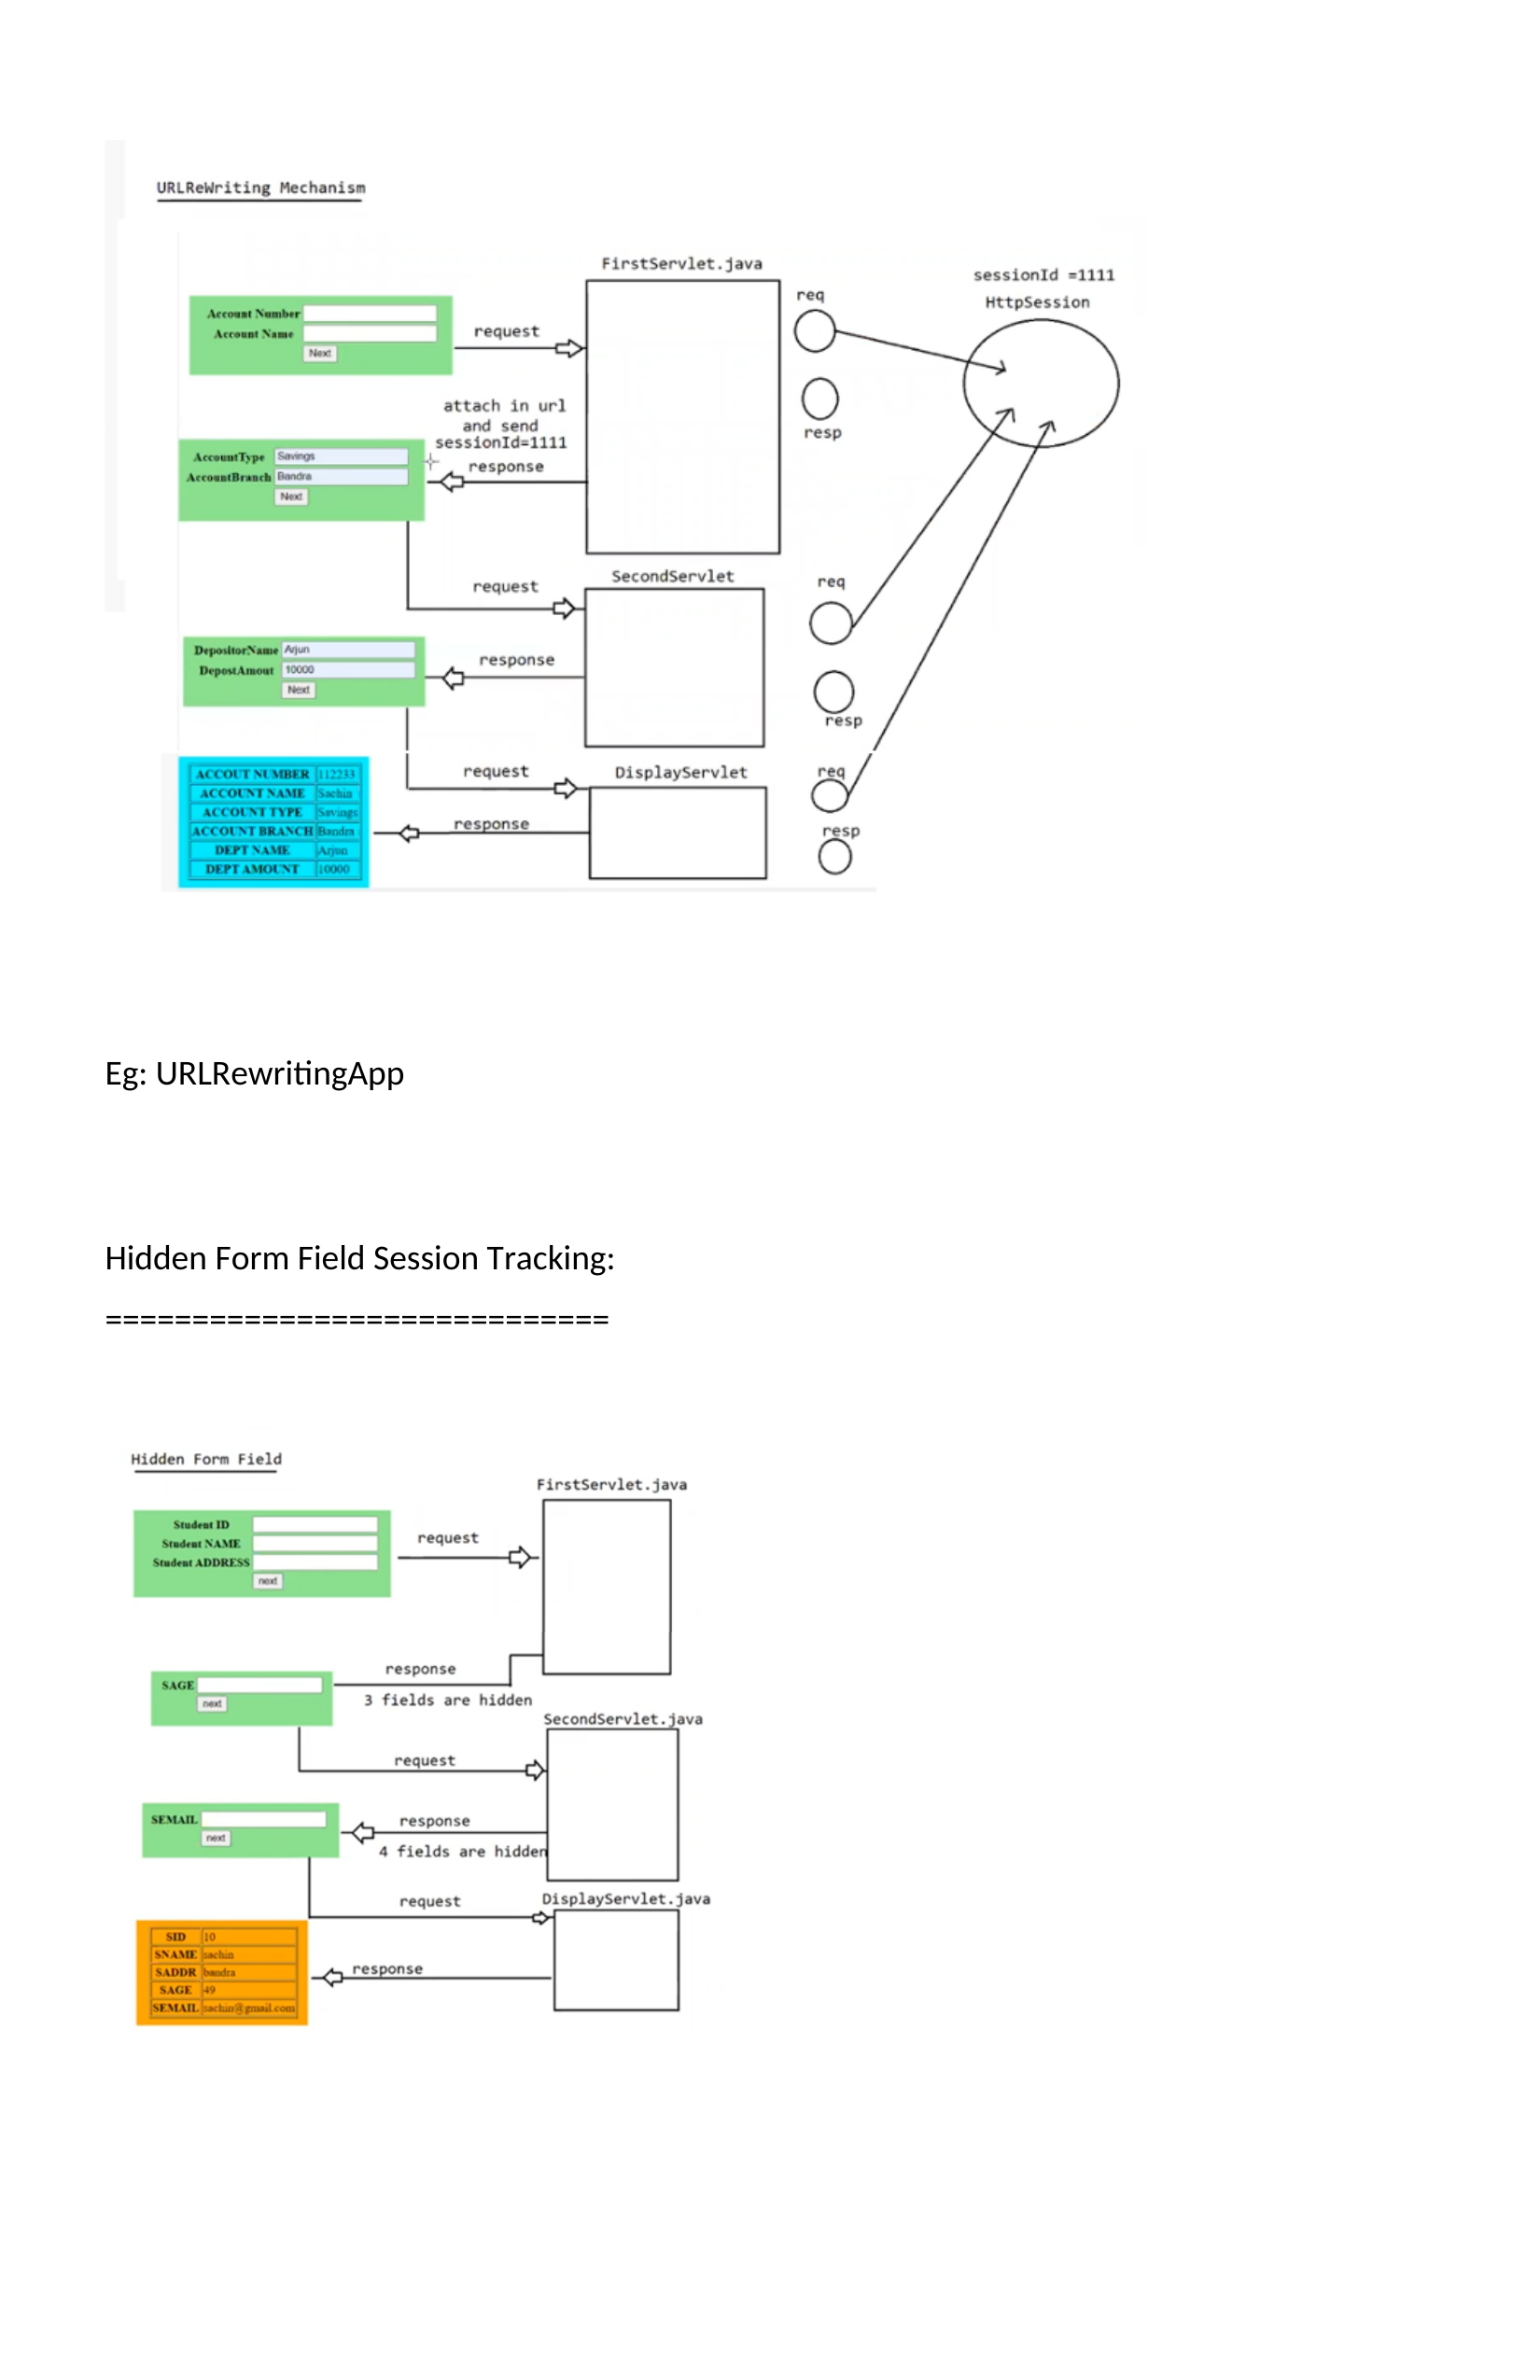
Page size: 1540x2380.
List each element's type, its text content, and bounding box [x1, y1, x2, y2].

text Hidden Form Field Session Tracking: [105, 1236, 1435, 1279]
text ============================= [105, 1297, 1435, 1340]
picture [105, 1359, 1127, 2149]
text Eg: URLRewritingApp [105, 1051, 1435, 1093]
picture [105, 140, 1148, 970]
